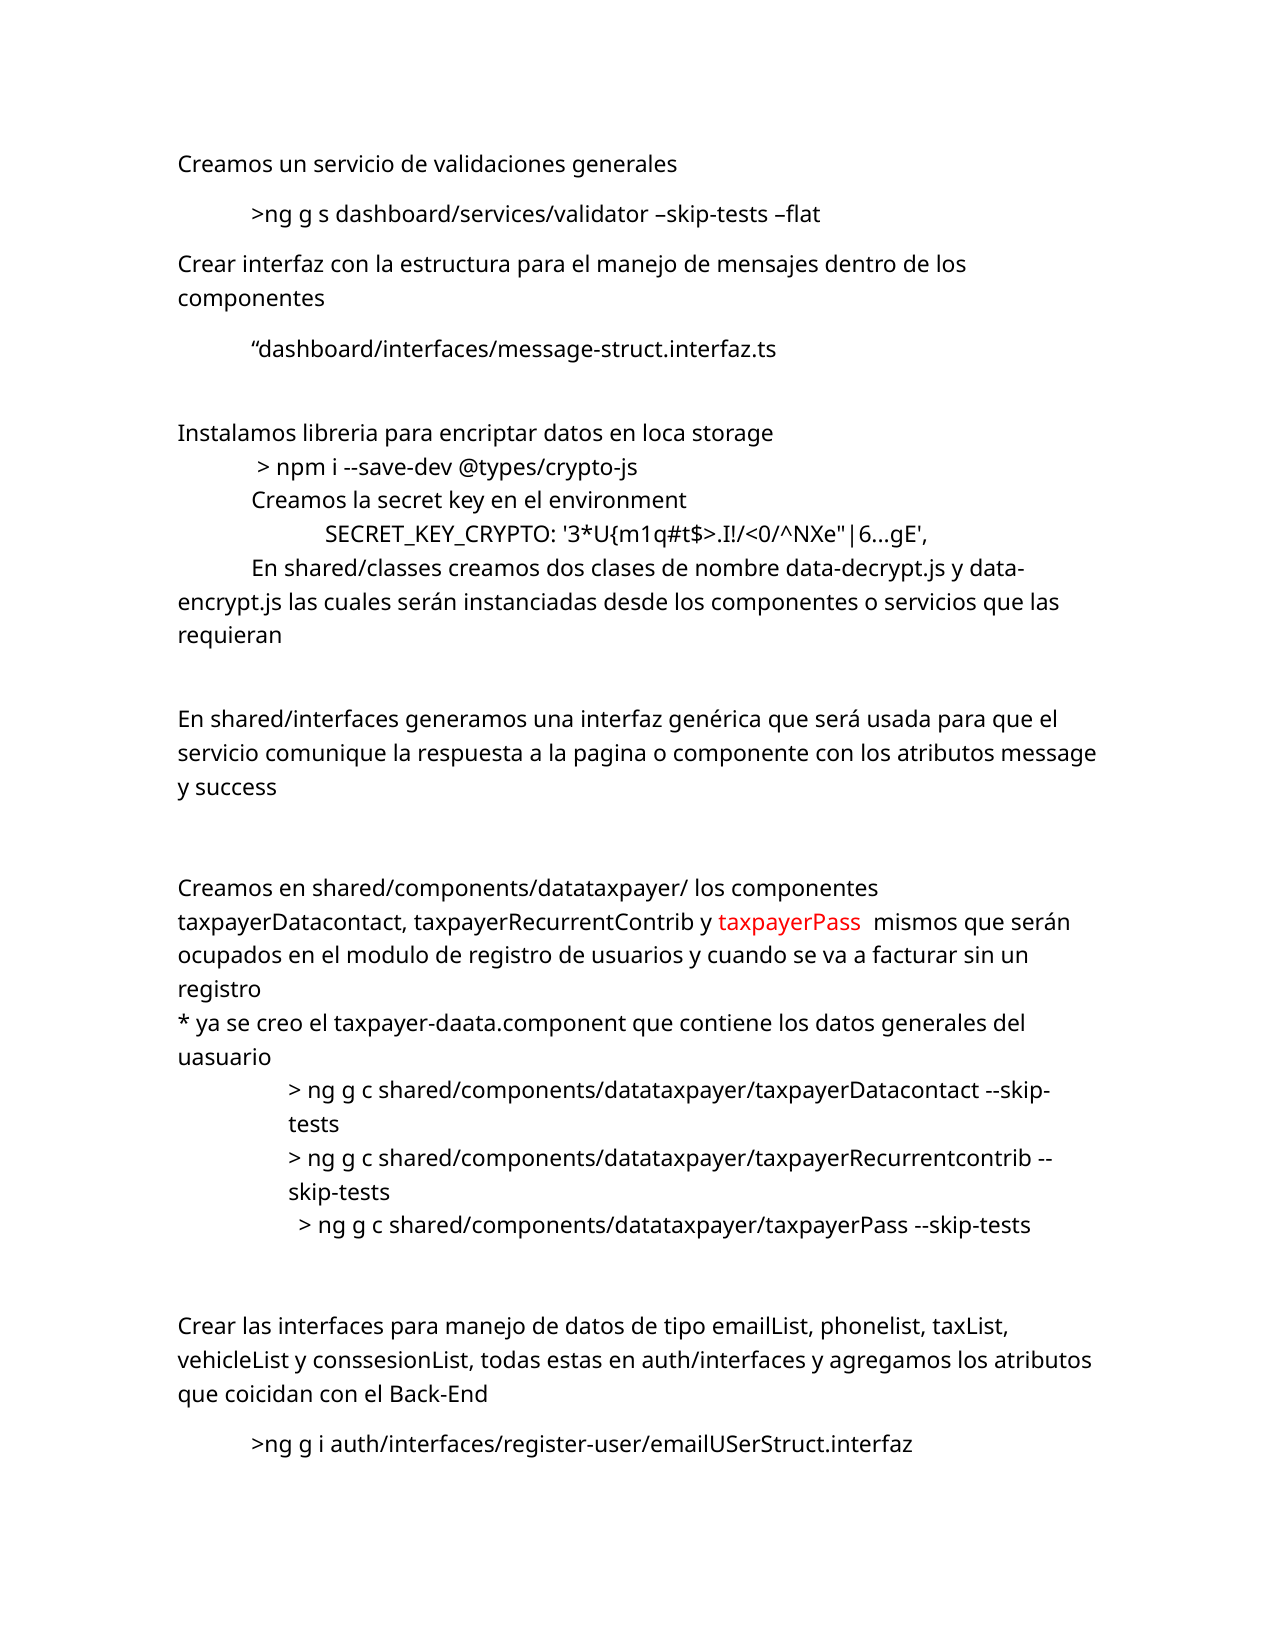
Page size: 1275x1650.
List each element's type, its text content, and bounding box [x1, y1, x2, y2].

text Creamos en shared/components/datataxpayer/ los componentes taxpayerDatacontact, taxpayerRecurrentContrib y taxpayerPass mismos que serán ocupados en el modulo de registro de usuarios y cuando se va a facturar sin un registro [177, 872, 1098, 1004]
text >ng g s dashboard/services/validator –skip-tests –flat [177, 198, 1098, 229]
text Creamos un servicio de validaciones generales [177, 148, 1098, 179]
text >ng g i auth/interfaces/register-user/emailUSerStruct.interfaz [177, 1428, 1098, 1459]
text * ya se creo el taxpayer-daata.component que contiene los datos generales del uasuario [177, 1007, 1098, 1072]
list > ng g c shared/components/datataxpayer/taxpayerDatacontact --skip-tests [288, 1074, 1098, 1139]
text SECRET_KEY_CRYPTO: '3*U{m1q#t$>.I!/<0/^NXe"|6...gE', [251, 518, 1098, 549]
text > npm i --save-dev @types/crypto-js [177, 451, 1098, 482]
text En shared/interfaces generamos una interfaz genérica que será usada para que el servicio comunique la respuesta a la pagina o componente con los atributos message y success [177, 703, 1098, 802]
text > ng g c shared/components/datataxpayer/taxpayerPass --skip-tests [177, 1209, 1098, 1241]
text Instalamos libreria para encriptar datos en loca storage [177, 417, 1098, 448]
text Crear las interfaces para manejo de datos de tipo emailList, phonelist, taxList, vehicleList y conssesionList, todas estas en auth/interfaces y agregamos los atributos que coicidan con el Back-End [177, 1310, 1098, 1409]
list > ng g c shared/components/datataxpayer/taxpayerRecurrentcontrib --skip-tests [288, 1142, 1098, 1207]
text En shared/classes creamos dos clases de nombre data-decrypt.js y data-encrypt.js las cuales serán instanciadas desde los componentes o servicios que las requieran [177, 552, 1098, 651]
text Crear interfaz con la estructura para el manejo de mensajes dentro de los componentes [177, 248, 1098, 313]
text “dashboard/interfaces/message-struct.interfaz.ts [177, 333, 1098, 364]
text Creamos la secret key en el environment [251, 484, 1098, 516]
